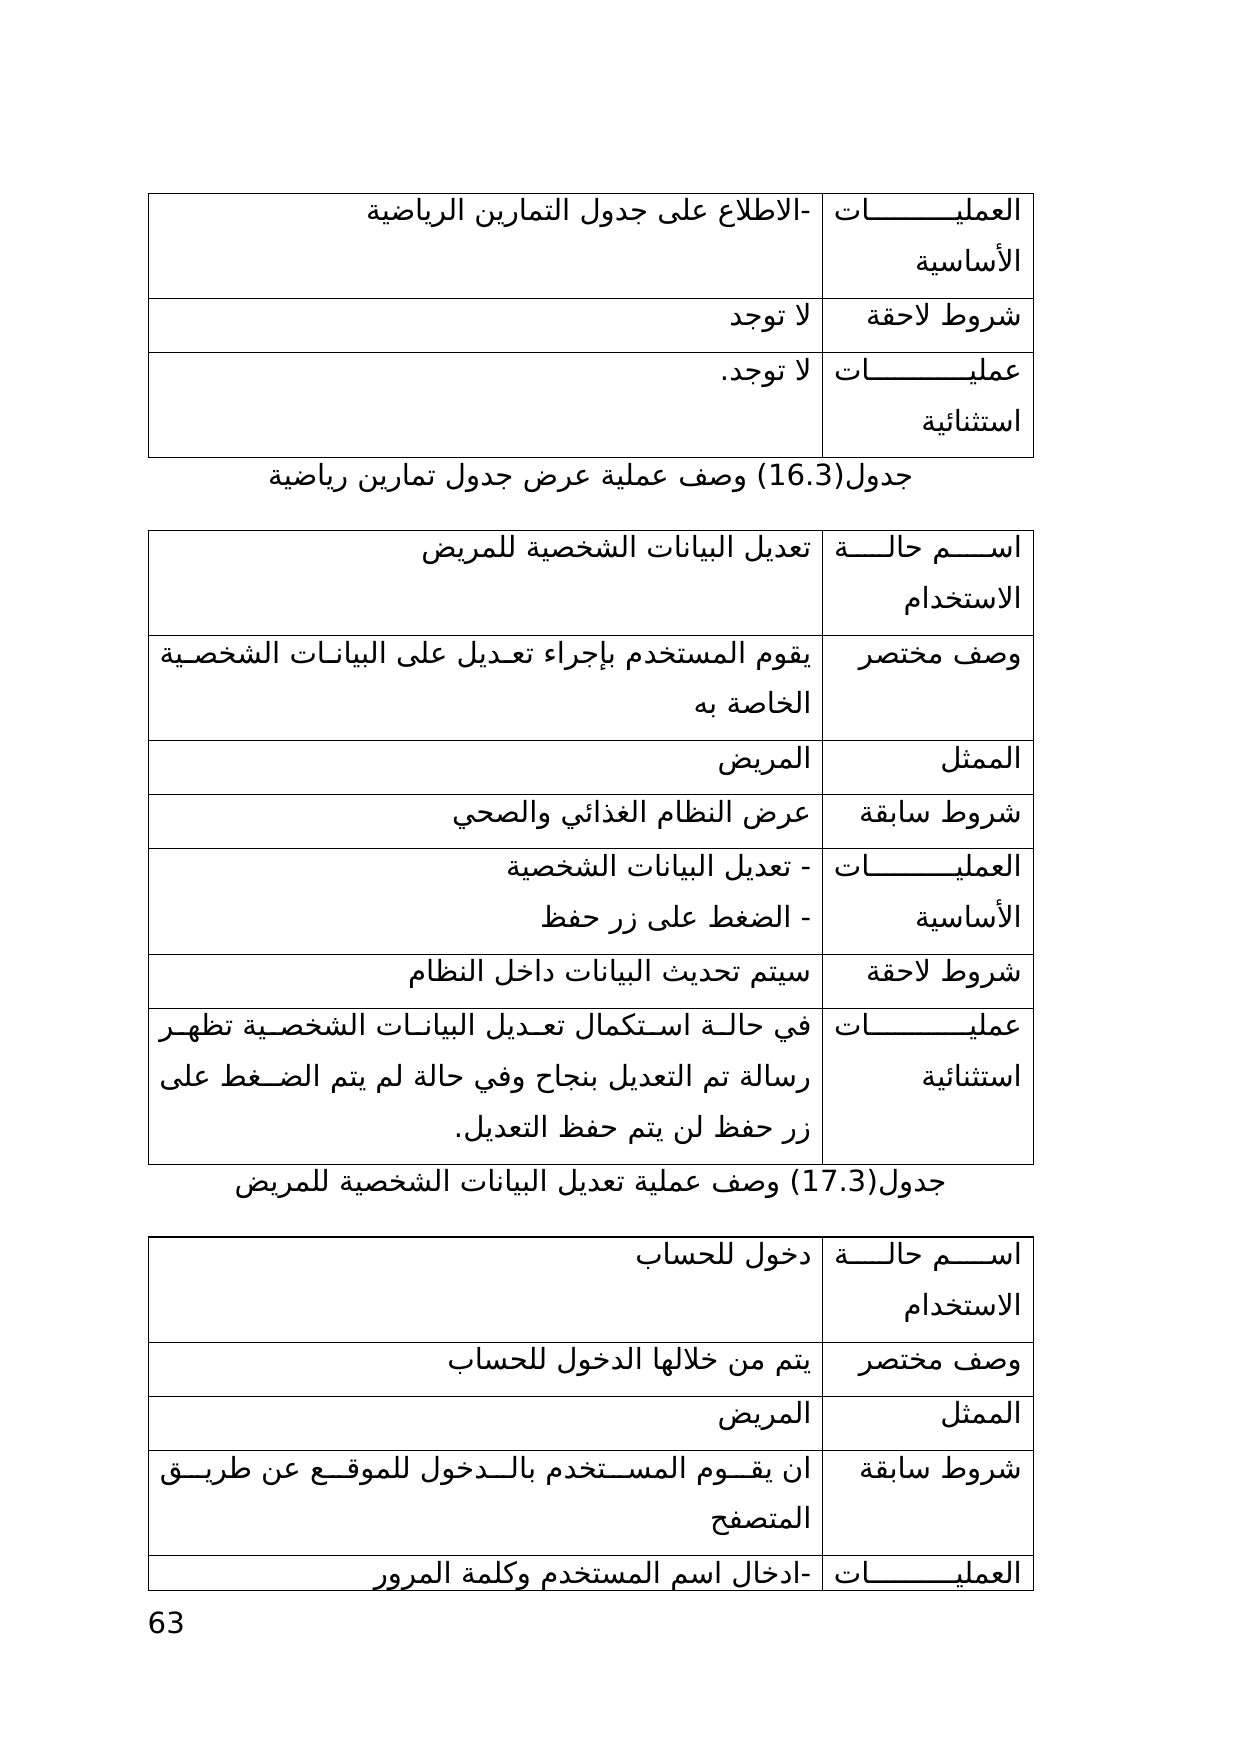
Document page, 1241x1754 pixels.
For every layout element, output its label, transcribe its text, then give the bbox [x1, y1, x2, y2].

table_header دخول للحساب [149, 1238, 822, 1342]
table_cell المريض [149, 1397, 822, 1450]
table_cell شروط لاحقة [823, 299, 1033, 352]
table_cell عمليات استثنائية [823, 353, 1033, 457]
table_header اسم حالة الاستخدام [823, 1238, 1033, 1342]
table_cell العمليات الأساسية [823, 1556, 1033, 1590]
table_cell شروط لاحقة [823, 955, 1033, 1008]
table_header اسم حالة الاستخدام [823, 531, 1033, 635]
table_cell يتم من خلالها الدخول للحساب [149, 1343, 822, 1396]
text جدول(17.3) وصف عملية تعديل البيانات الشخصية للمريض [148, 1165, 1033, 1199]
table_cell الممثل [823, 1397, 1033, 1450]
table_cell لا توجد. [149, 353, 822, 457]
table_cell -الاطلاع على جدول التمارين الرياضية [149, 194, 822, 298]
table_cell يقوم المستخدم بإجراء تعديل على البيانات الشخصية الخاصة به [149, 636, 822, 740]
table_cell العمليات الأساسية [823, 849, 1033, 953]
table_cell سيتم تحديث البيانات داخل النظام [149, 955, 822, 1008]
table_cell عمليات استثنائية [823, 1009, 1033, 1164]
table_cell شروط سابقة [823, 1451, 1033, 1555]
table_cell في حالة استكمال تعديل البيانات الشخصية تظهر رسالة تم التعديل بنجاح وفي حالة لم يتم الضغط على زر حفظ لن يتم حفظ التعديل. [149, 1009, 822, 1164]
table_cell المريض [149, 741, 822, 794]
table_cell لا توجد [149, 299, 822, 352]
table_cell شروط سابقة [823, 795, 1033, 848]
table_cell العمليات الأساسية [823, 194, 1033, 298]
table_cell ان يقوم المستخدم بالدخول للموقع عن طريق المتصفح [149, 1451, 822, 1555]
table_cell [149, 1556, 822, 1590]
text جدول(16.3) وصف عملية عرض جدول تمارين رياضية [148, 458, 1033, 492]
table_cell عرض النظام الغذائي والصحي [149, 795, 822, 848]
table_cell وصف مختصر [823, 1343, 1033, 1396]
table_header تعديل البيانات الشخصية للمريض [149, 531, 822, 635]
table_cell وصف مختصر [823, 636, 1033, 740]
table_cell - تعديل البيانات الشخصية - الضغط على زر حفظ [149, 849, 822, 953]
table_cell الممثل [823, 741, 1033, 794]
